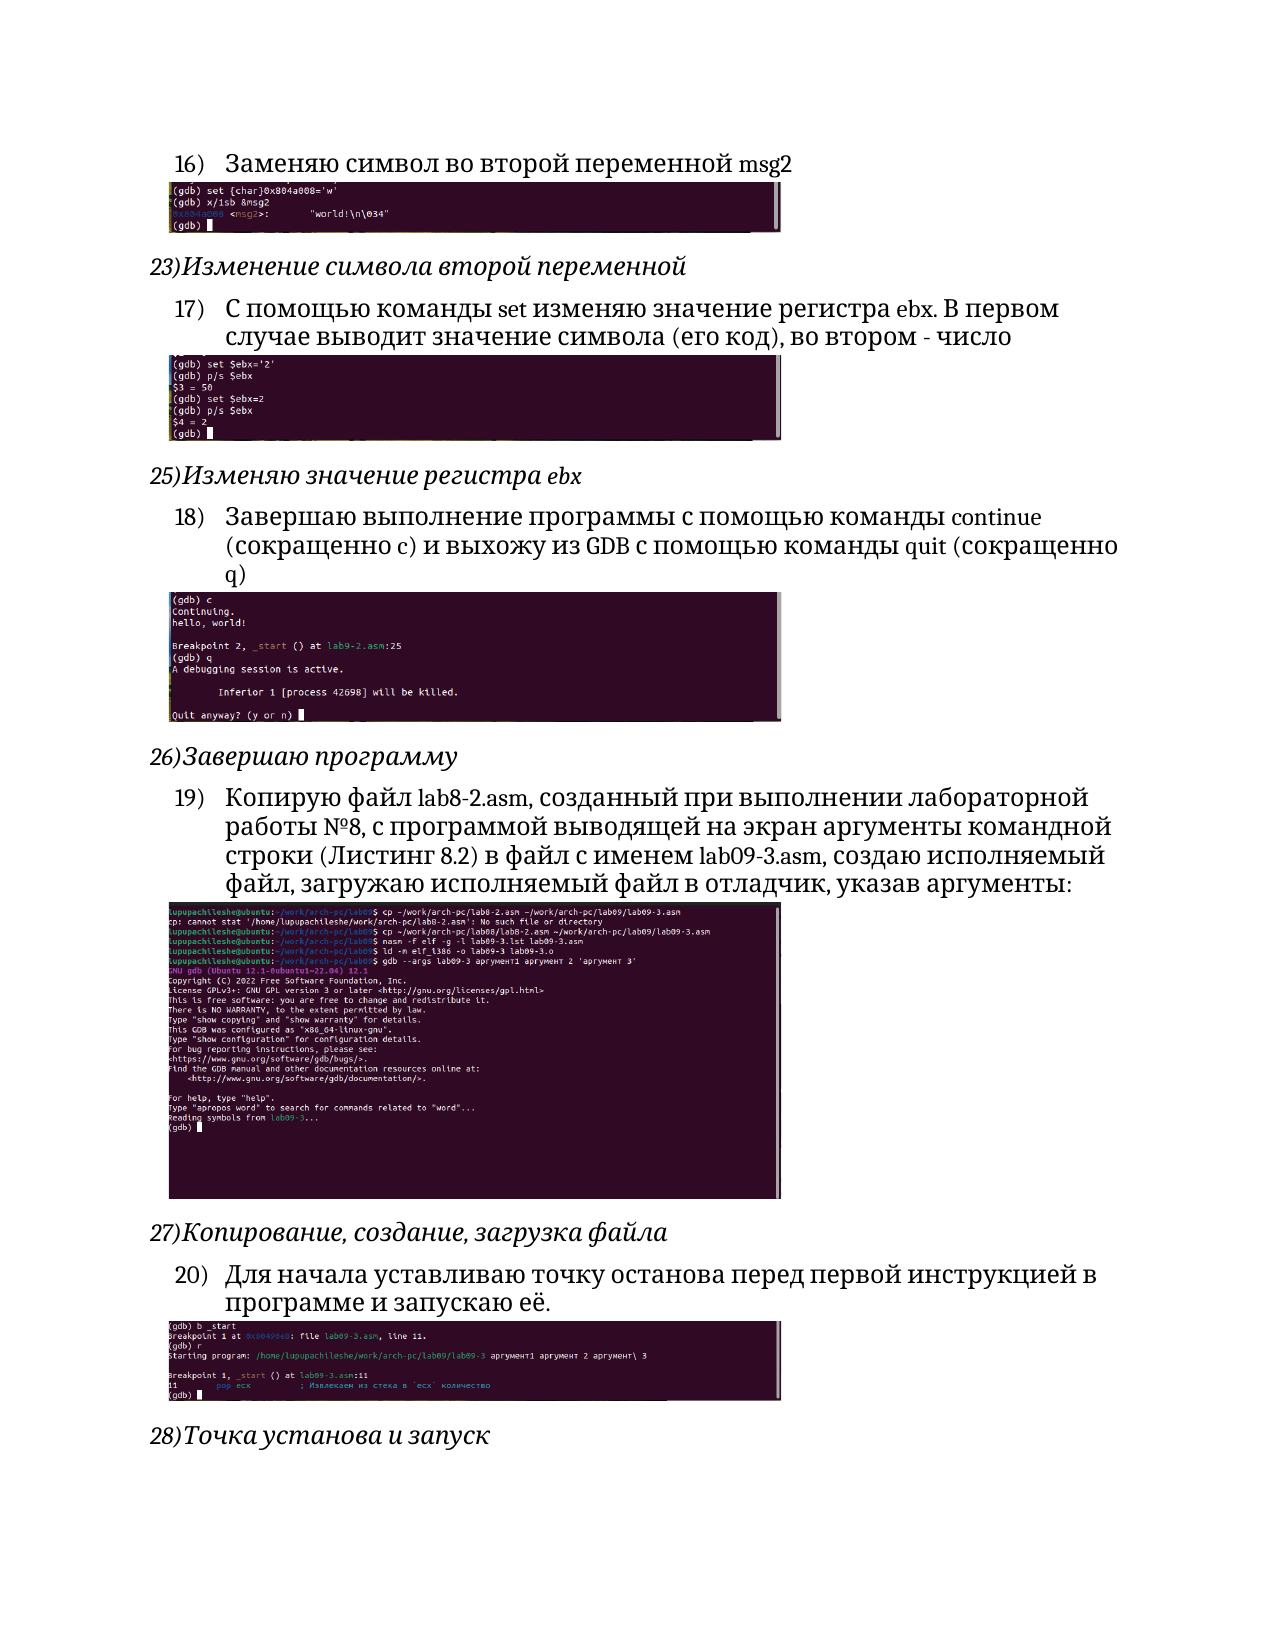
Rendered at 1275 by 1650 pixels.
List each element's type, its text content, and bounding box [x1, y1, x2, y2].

picture [168, 355, 782, 441]
list Завершаю выполнение программы с помощью команды continue (сокращенно c) и выхожу из GDB с помощью команды quit (сокращенно q) [175, 503, 1125, 589]
list Копирую файл lab8-2.asm, созданный при выполнении лабораторной работы №8, с программой выводящей на экран аргументы командной строки (Листинг 8.2) в файл с именем lab09-3.asm, создаю исполняемый файл, загружаю исполняемый файл в отладчик, указав аргументы: [175, 784, 1125, 899]
text 25)Изменяю значение регистра ebx [150, 462, 1125, 490]
picture [168, 902, 782, 1199]
text 26)Завершаю программу [150, 743, 1125, 772]
text 28)Точка установа и запуск [150, 1422, 1125, 1451]
picture [168, 592, 782, 722]
text 27)Копирование, создание, загрузка файла [150, 1219, 1125, 1248]
picture [168, 182, 782, 233]
picture [168, 1321, 782, 1401]
list С помощью команды set изменяю значение регистра ebx. В первом случае выводит значение символа (его код), во втором - число [175, 294, 1125, 352]
list Заменяю символ во второй переменной msg2 [175, 150, 1125, 179]
list Для начала уставливаю точку останова перед первой инструкцией в программе и запускаю её. [175, 1261, 1125, 1318]
text 23)Изменение символа второй переменной [150, 253, 1125, 282]
